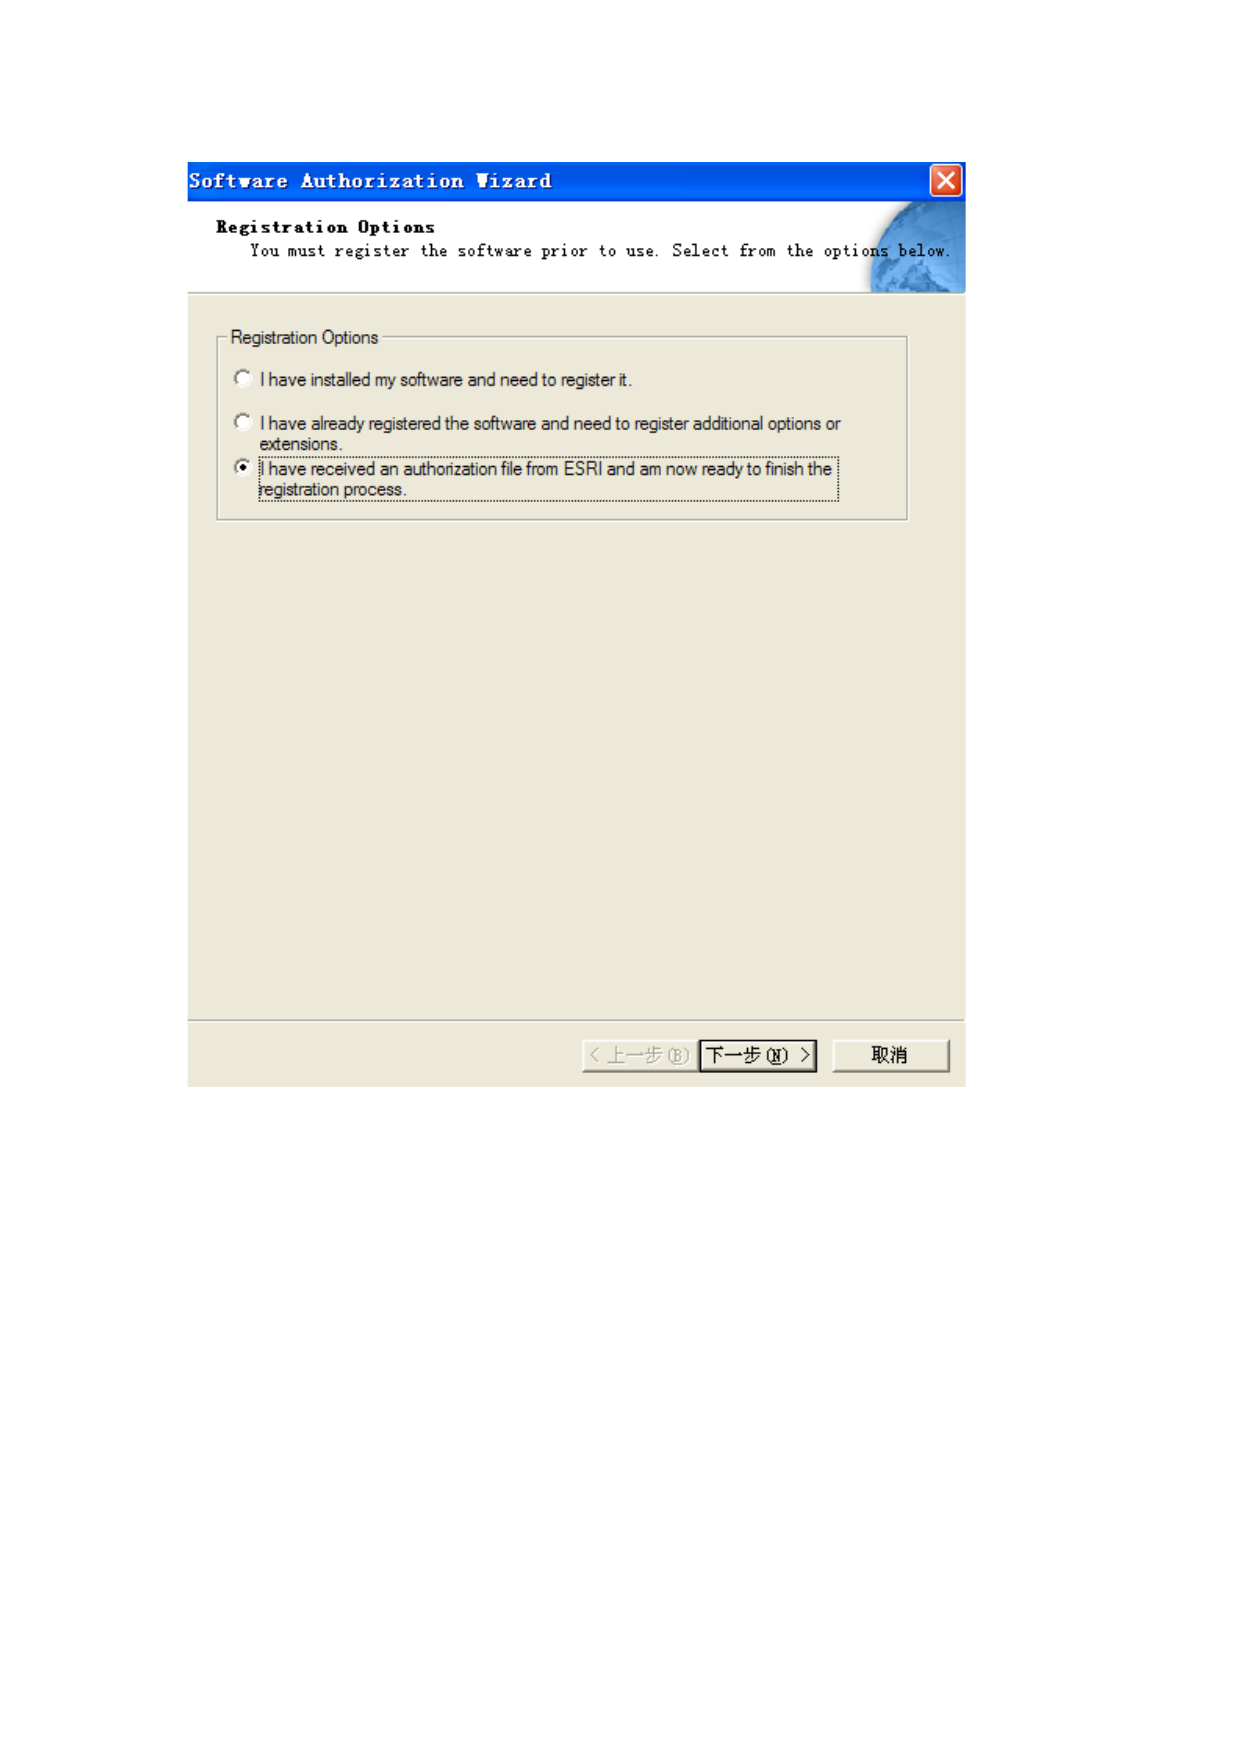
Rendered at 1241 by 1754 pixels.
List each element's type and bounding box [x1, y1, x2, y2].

picture [187, 162, 966, 1087]
